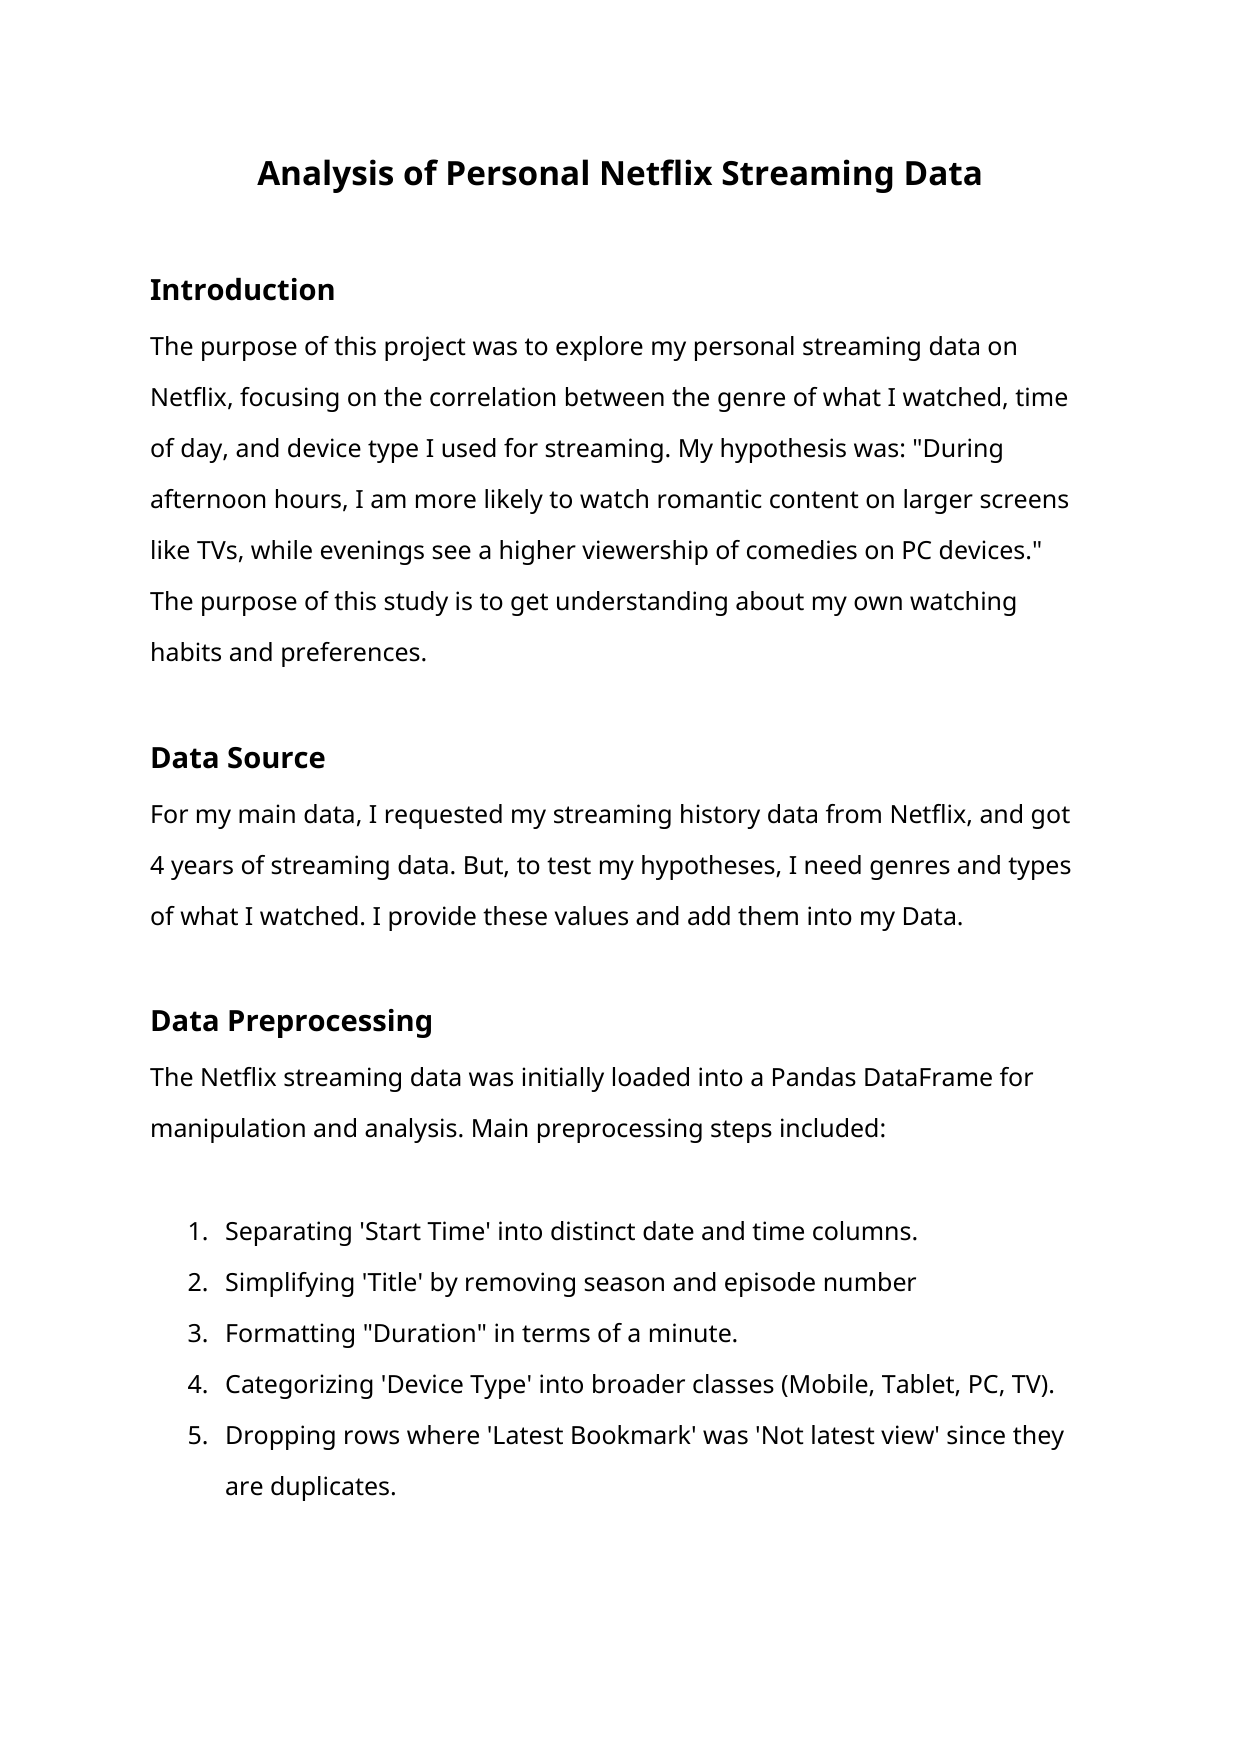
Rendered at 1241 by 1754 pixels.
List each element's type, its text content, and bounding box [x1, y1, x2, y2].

text Introduction [150, 269, 1090, 309]
list Simplifying 'Title' by removing season and episode number [187, 1264, 1090, 1298]
list Categorizing 'Device Type' into broader classes (Mobile, Tablet, PC, TV). [187, 1366, 1090, 1400]
text The purpose of this project was to explore my personal streaming data on Netflix, focusing on the correlation between the genre of what I watched, time of day, and device type I used for streaming. My hypothesis was: "During afternoon hours, I am more likely to watch romantic content on larger screens like TVs, while evenings see a higher viewership of comedies on PC devices." The purpose of this study is to get understanding about my own watching habits and preferences. [150, 329, 1090, 669]
list Dropping rows where 'Latest Bookmark' was 'Not latest view' since they are duplicates. [187, 1417, 1090, 1502]
text The Netflix streaming data was initially loaded into a Pandas DataFrame for manipulation and analysis. Main preprocessing steps included: [150, 1060, 1090, 1145]
list Separating 'Start Time' into distinct date and time columns. [187, 1213, 1090, 1247]
list Formatting "Duration" in terms of a minute. [187, 1315, 1090, 1349]
text Data Preprocessing [150, 1001, 1090, 1040]
text Data Source [150, 737, 1090, 777]
text Analysis of Personal Netflix Streaming Data [150, 150, 1090, 195]
text For my main data, I requested my streaming history data from Netflix, and got 4 years of streaming data. But, to test my hypotheses, I need genres and types of what I watched. I provide these values and add them into my Data. [150, 796, 1090, 933]
